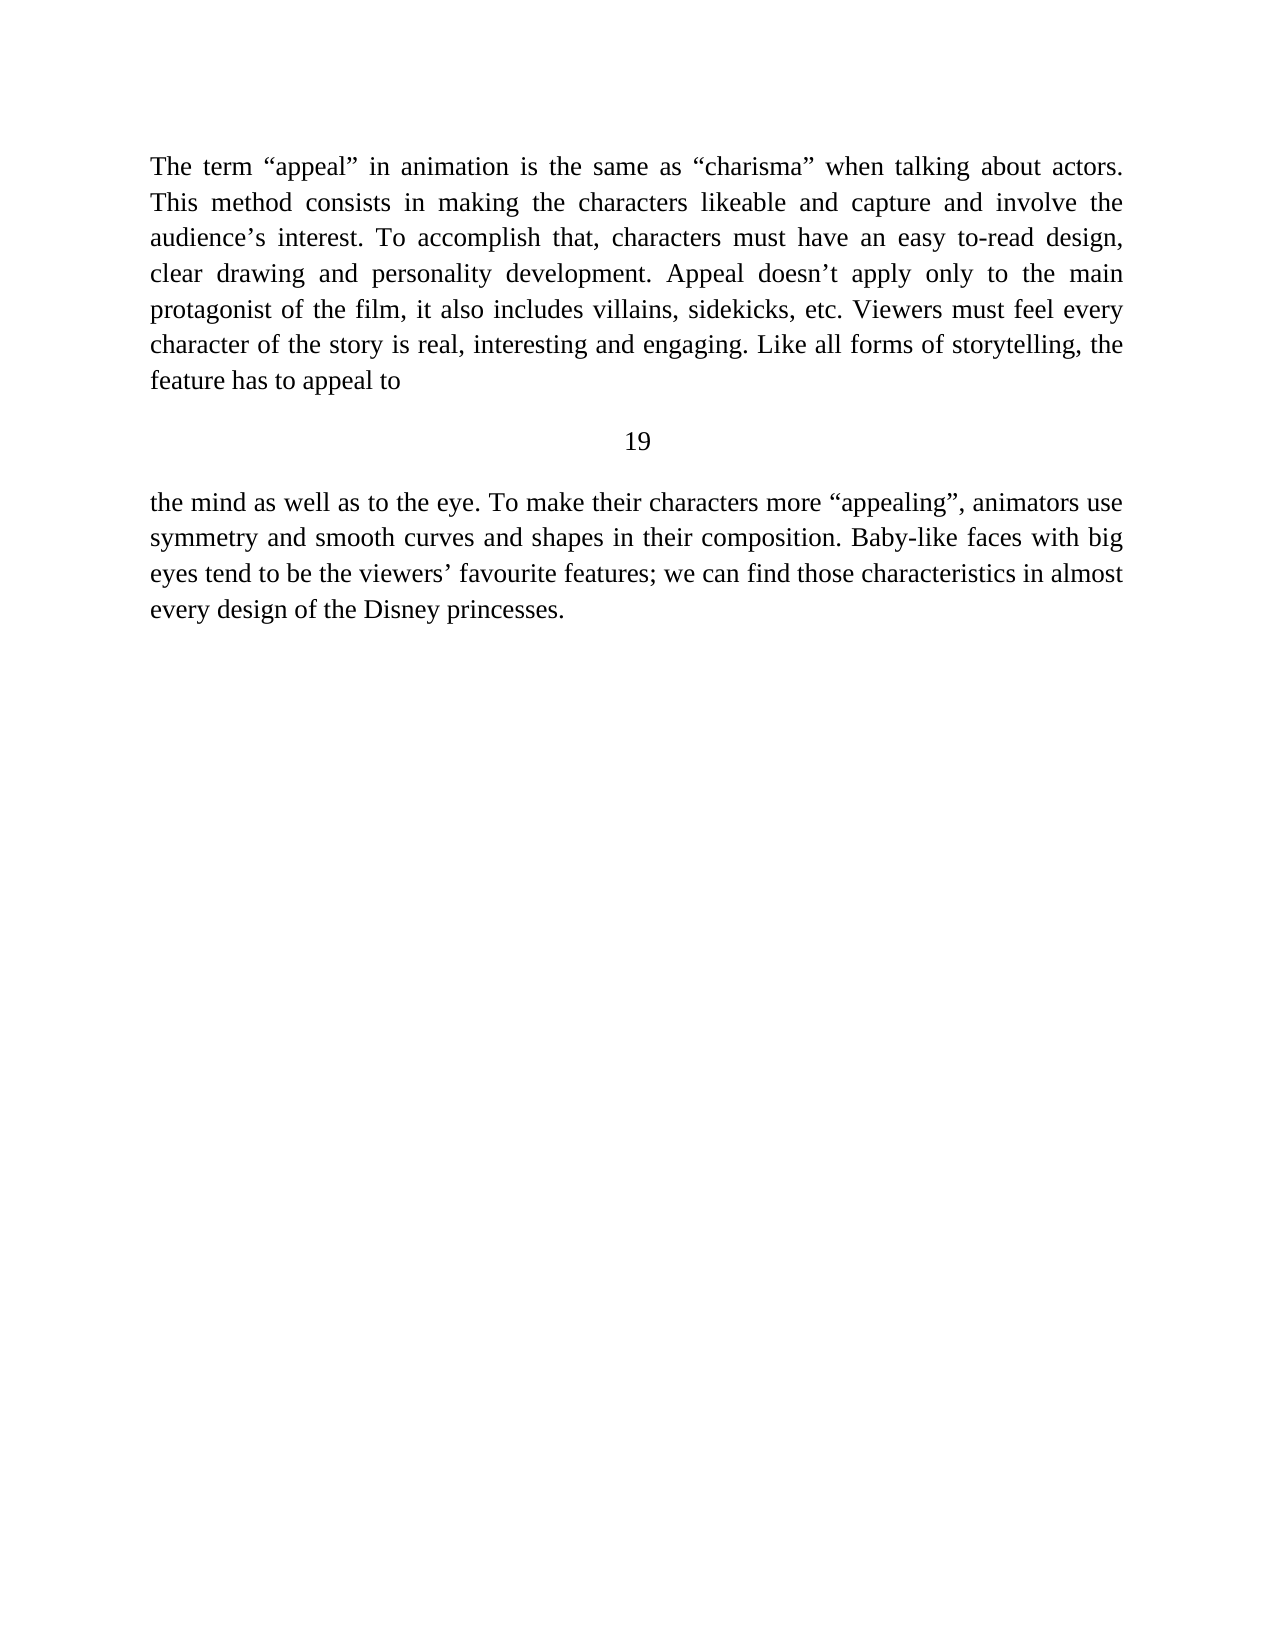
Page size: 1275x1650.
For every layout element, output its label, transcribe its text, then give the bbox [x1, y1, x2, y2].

text The term “appeal” in animation is the same as “charisma” when talking about actors. This method consists in making the characters likeable and capture and involve the audience’s interest. To accomplish that, characters must have an easy to-read design, clear drawing and personality development. Appeal doesn’t apply only to the main protagonist of the film, it also includes villains, sidekicks, etc. Viewers must feel every character of the story is real, interesting and engaging. Like all forms of storytelling, the feature has to appeal to [150, 150, 1125, 396]
text 19 [150, 425, 1125, 456]
text the mind as well as to the eye. To make their characters more “appealing”, animators use symmetry and smooth curves and shapes in their composition. Baby-like faces with big eyes tend to be the viewers’ favourite features; we can find those characteristics in almost every design of the Disney princesses. [150, 486, 1125, 624]
